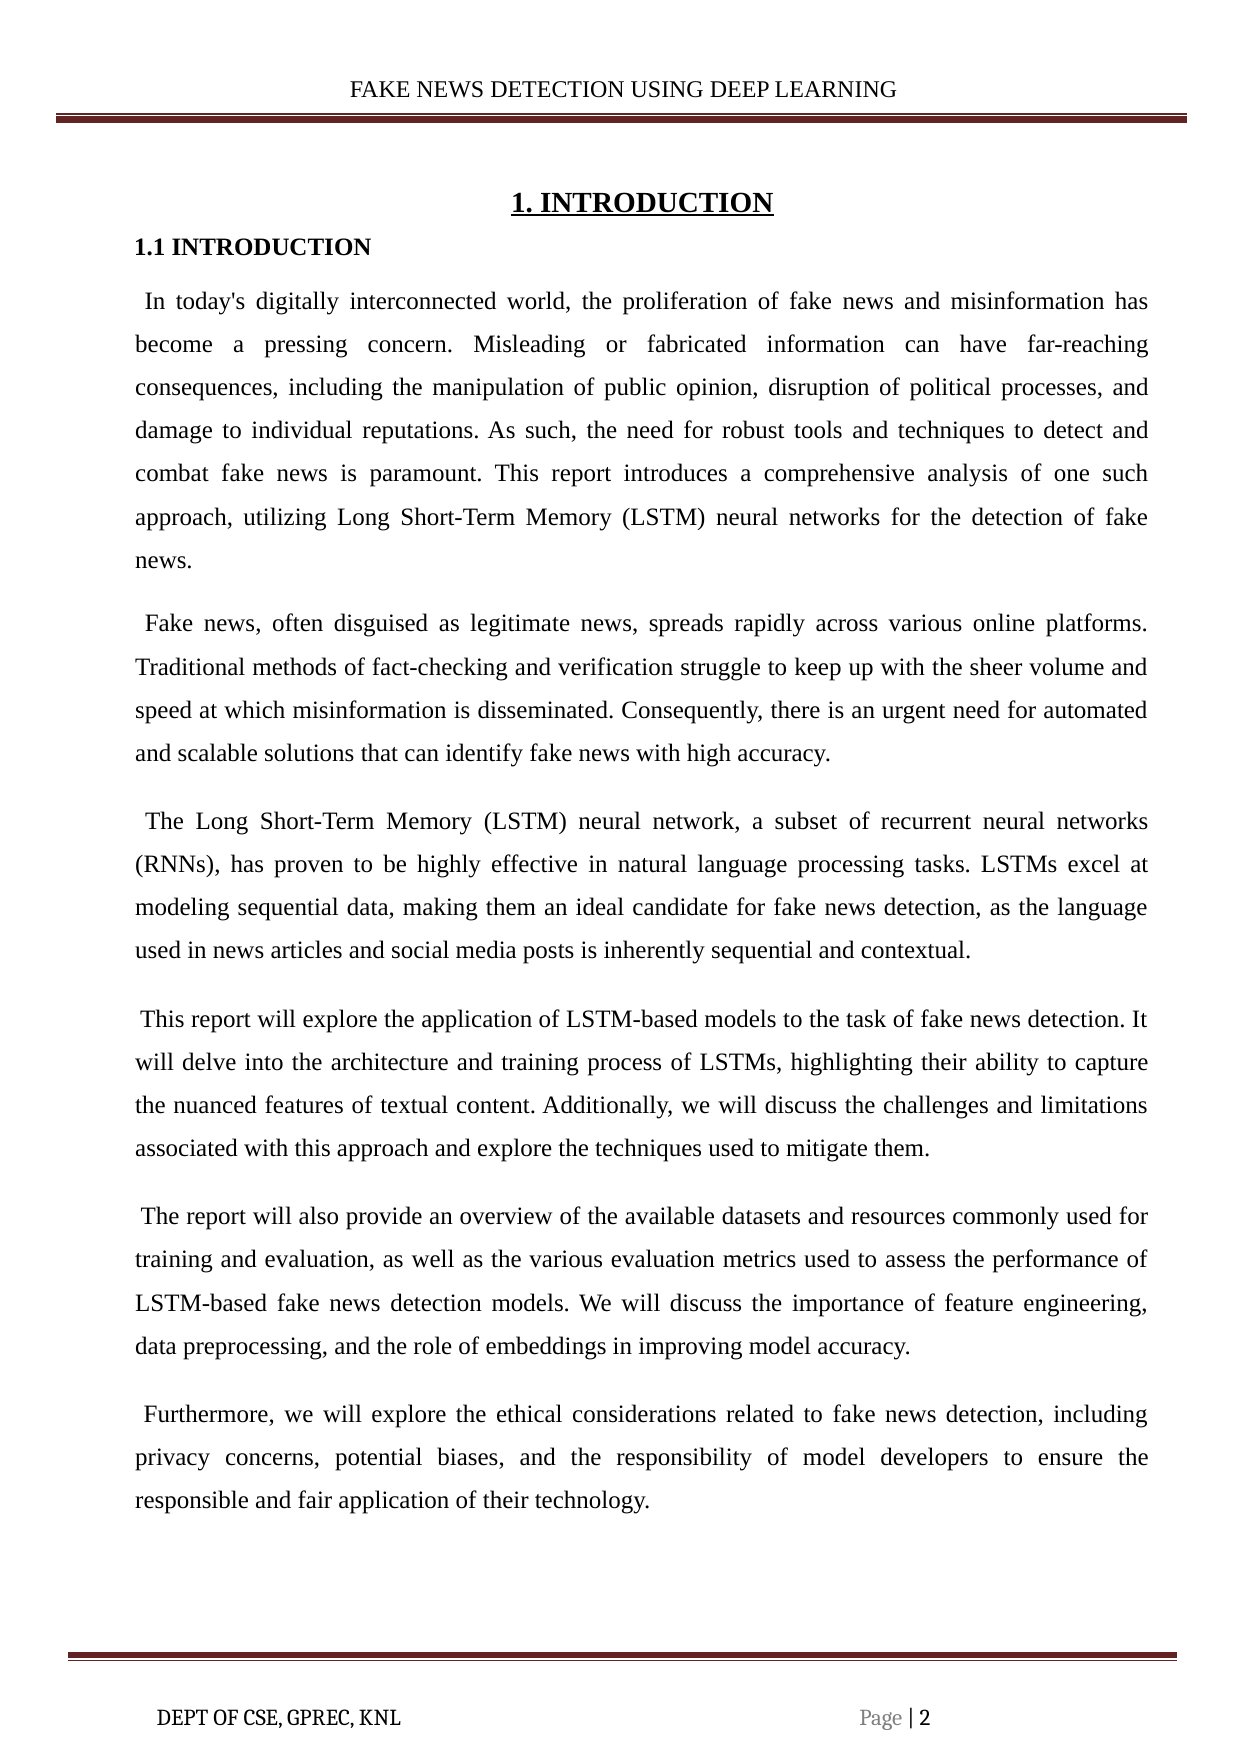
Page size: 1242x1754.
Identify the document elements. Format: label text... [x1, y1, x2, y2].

text Furthermore, we will explore the ethical considerations related to fake news detection, including privacy concerns, potential biases, and the responsibility of model developers to ensure the responsible and fair application of their technology. [134, 1399, 1149, 1514]
subtitle 1. INTRODUCTION [136, 185, 1148, 219]
text In today's digitally interconnected world, the proliferation of fake news and misinformation has become a pressing concern. Misleading or fabricated information can have far-reaching consequences, including the manipulation of public opinion, disruption of political processes, and damage to individual reputations. As such, the need for robust tools and techniques to detect and combat fake news is paramount. This report introduces a comprehensive analysis of one such approach, utilizing Long Short-Term Memory (LSTM) neural networks for the detection of fake news. [134, 286, 1149, 573]
text Fake news, often disguised as legitimate news, spreads rapidly across various online platforms. Traditional methods of fact-checking and verification struggle to keep up with the sheer volume and speed at which misinformation is disseminated. Consequently, there is an urgent need for automated and scalable solutions that can identify fake news with high accuracy. [134, 608, 1149, 767]
text The Long Short-Term Memory (LSTM) neural network, a subset of recurrent neural networks (RNNs), has proven to be highly effective in natural language processing tasks. LSTMs excel at modeling sequential data, making them an ideal candidate for fake news detection, as the language used in news articles and social media posts is inherently sequential and contextual. [134, 806, 1149, 964]
text The report will also provide an overview of the available datasets and resources commonly used for training and evaluation, as well as the various evaluation metrics used to assess the performance of LSTM-based fake news detection models. We will discuss the importance of feature engineering, data preprocessing, and the role of embeddings in improving model accuracy. [134, 1201, 1149, 1359]
subtitle 1.1 INTRODUCTION [134, 232, 1148, 261]
text This report will explore the application of LSTM-based models to the task of fake news detection. It will delve into the architecture and training process of LSTMs, highlighting their ability to capture the nuanced features of textual content. Additionally, we will discuss the challenges and limitations associated with this approach and explore the techniques used to mitigate them. [134, 1004, 1149, 1162]
